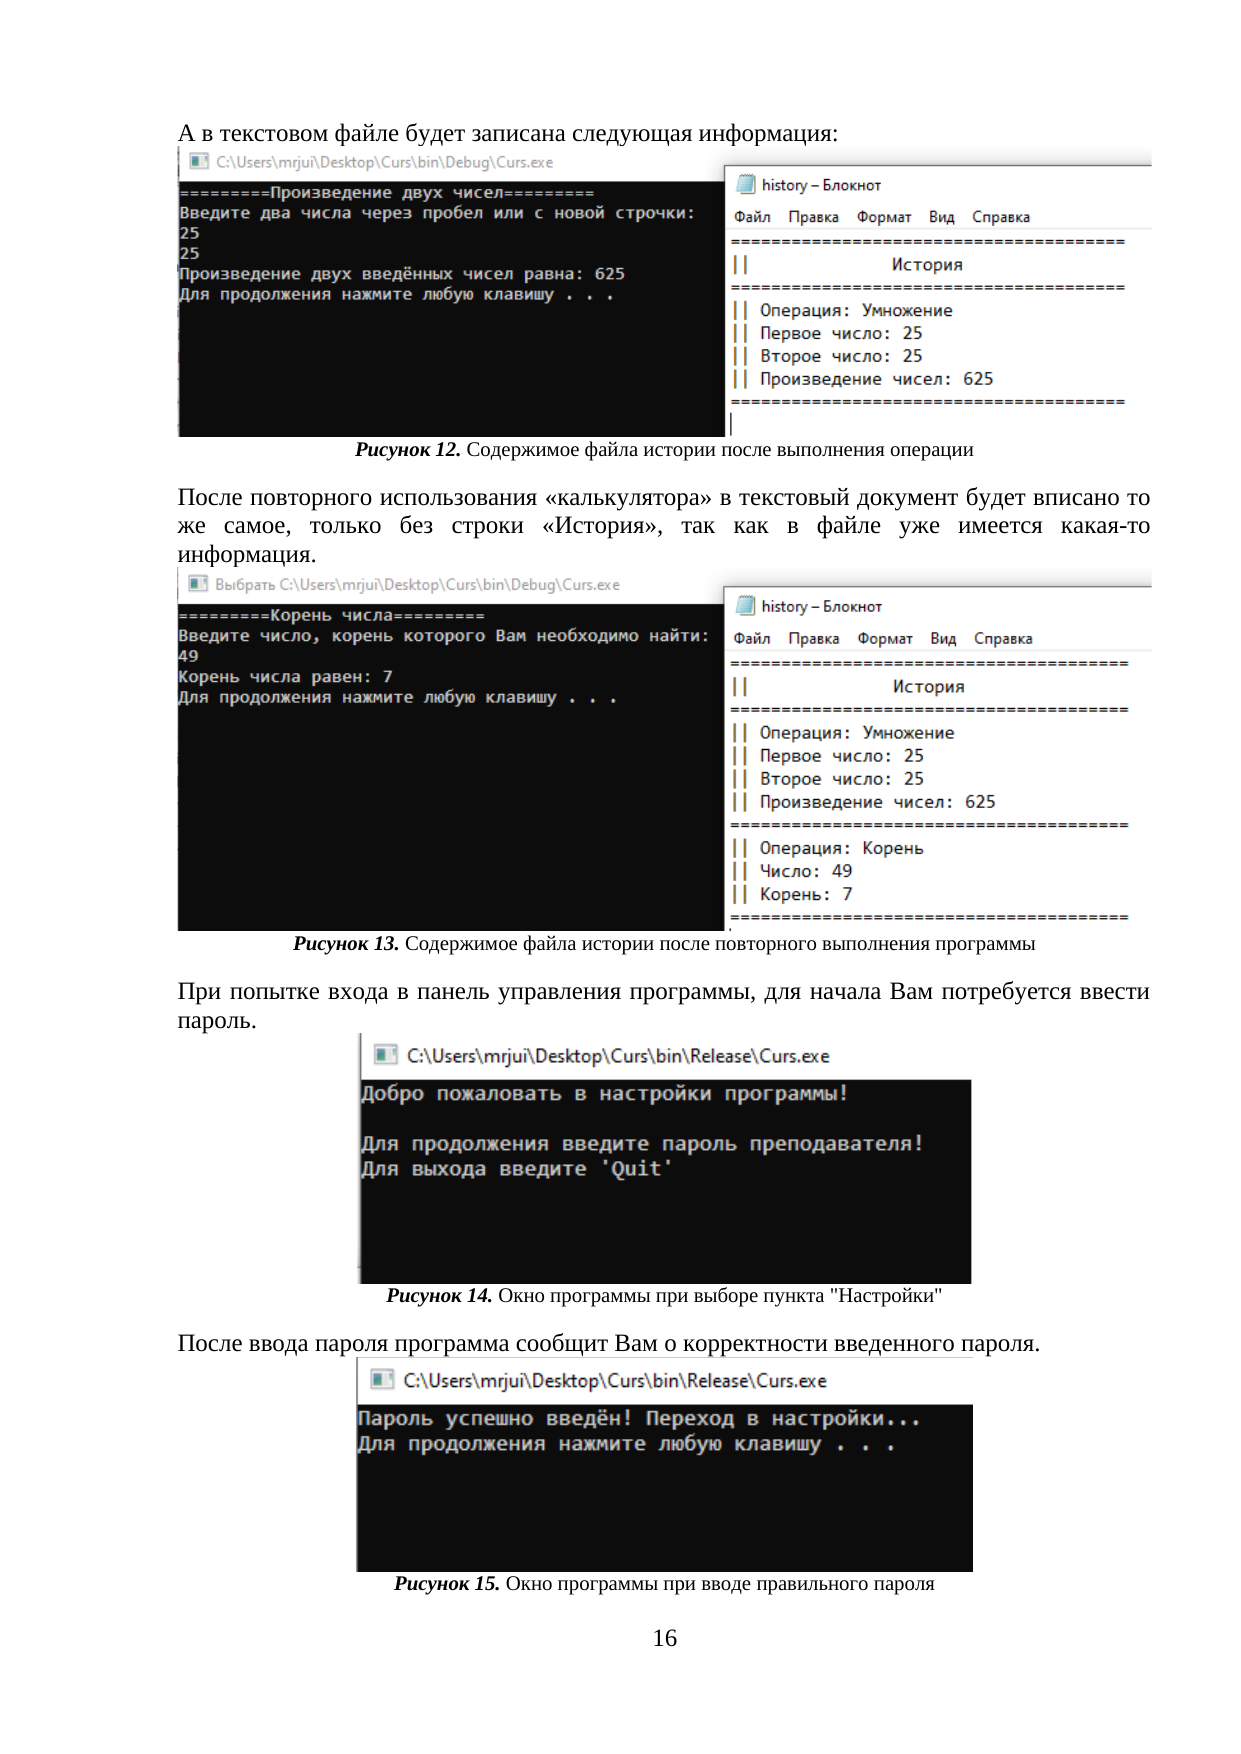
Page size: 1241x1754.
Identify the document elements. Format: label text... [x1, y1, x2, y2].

text А в текстовом файле будет записана следующая информация: [177, 118, 1152, 146]
text При попытке входа в панель управления программы, для начала Вам потребуется ввести пароль. [177, 976, 1152, 1033]
text Рисунок 12. Содержимое файла истории после выполнения операции [177, 437, 1152, 461]
picture [357, 1033, 972, 1284]
text Рисунок 15. Окно программы при вводе правильного пароля [177, 1571, 1152, 1595]
text Рисунок 13. Содержимое файла истории после повторного выполнения программы [177, 931, 1152, 955]
text Рисунок 14. Окно программы при выборе пункта "Настройки" [177, 1283, 1152, 1307]
picture [177, 146, 1152, 437]
text После повторного использования «калькулятора» в текстовый документ будет вписано то же самое, только без строки «История», так как в файле уже имеется какая-то информация. [177, 482, 1152, 567]
picture [355, 1357, 973, 1572]
picture [177, 567, 1152, 931]
text После ввода пароля программа сообщит Вам о корректности введенного пароля. [177, 1328, 1152, 1357]
